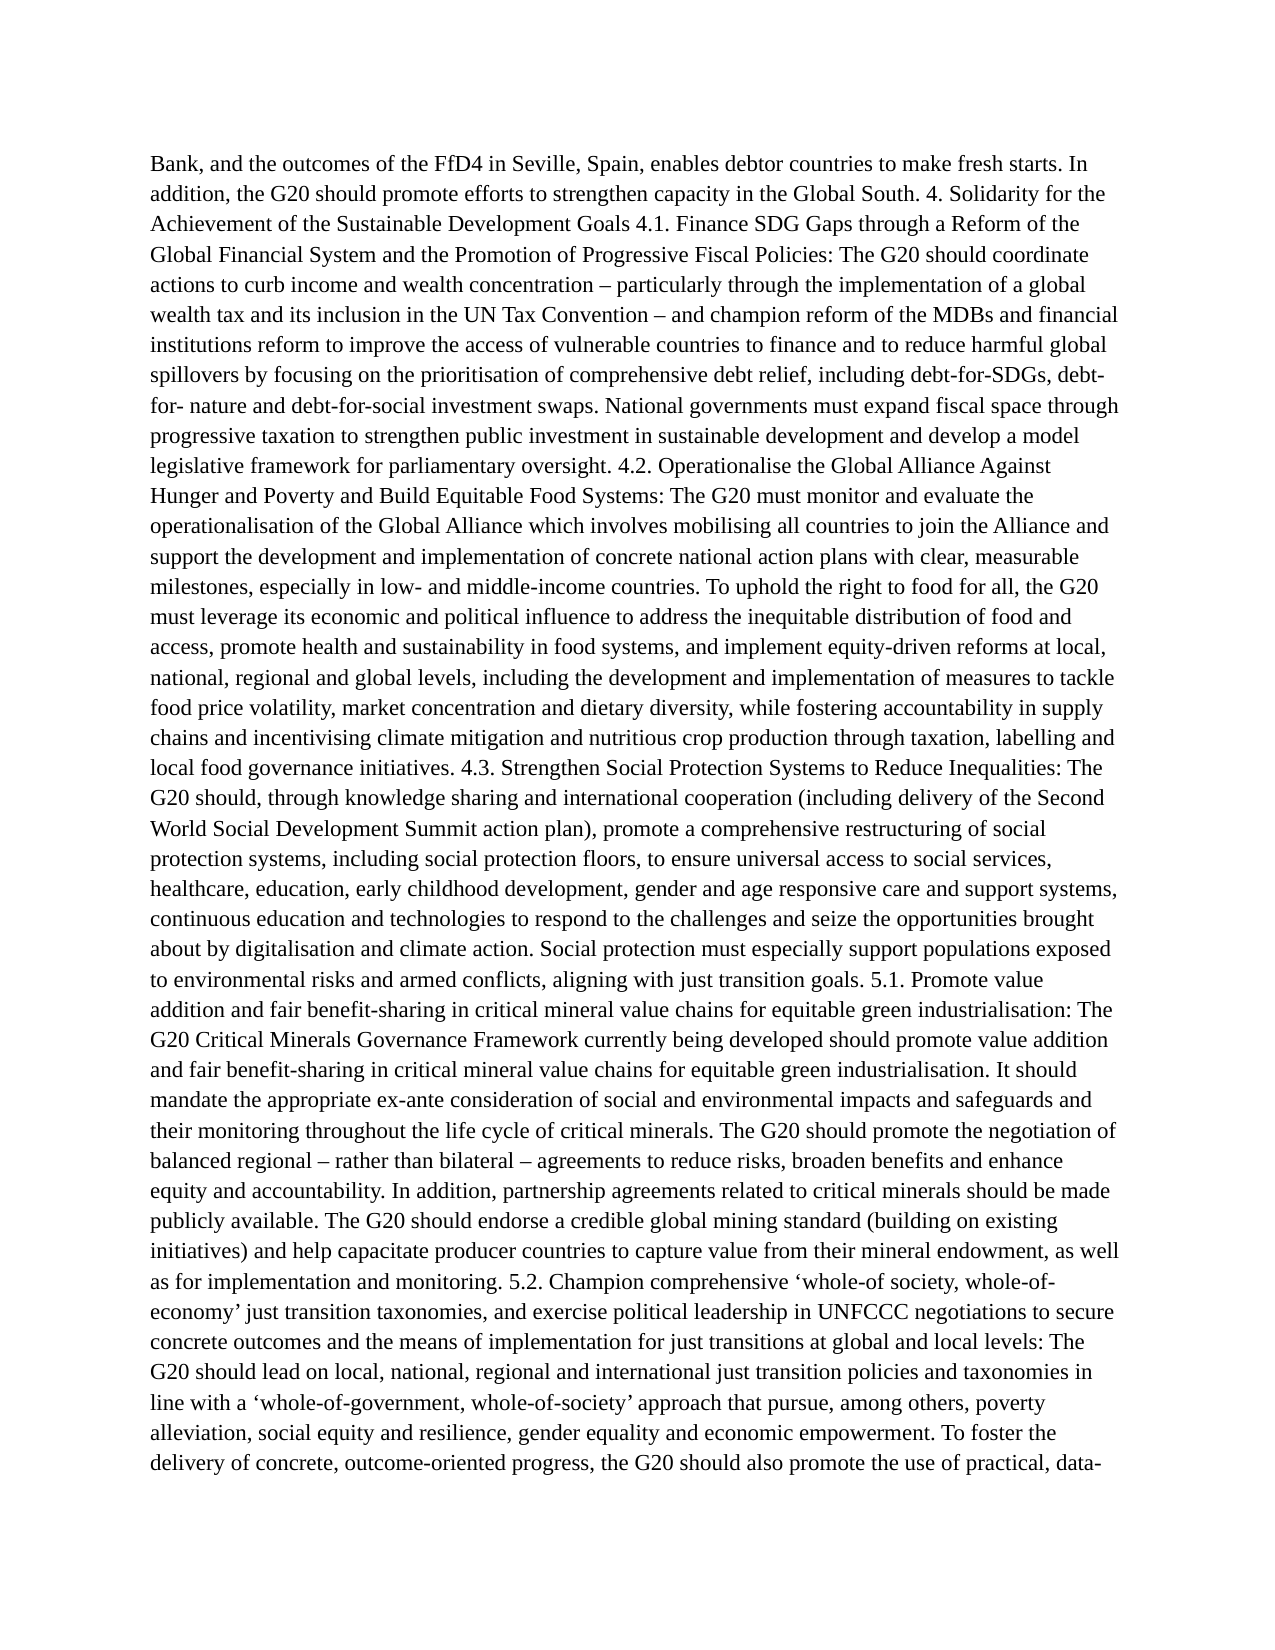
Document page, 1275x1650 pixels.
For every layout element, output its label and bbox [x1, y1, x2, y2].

text [150, 150, 1125, 1475]
